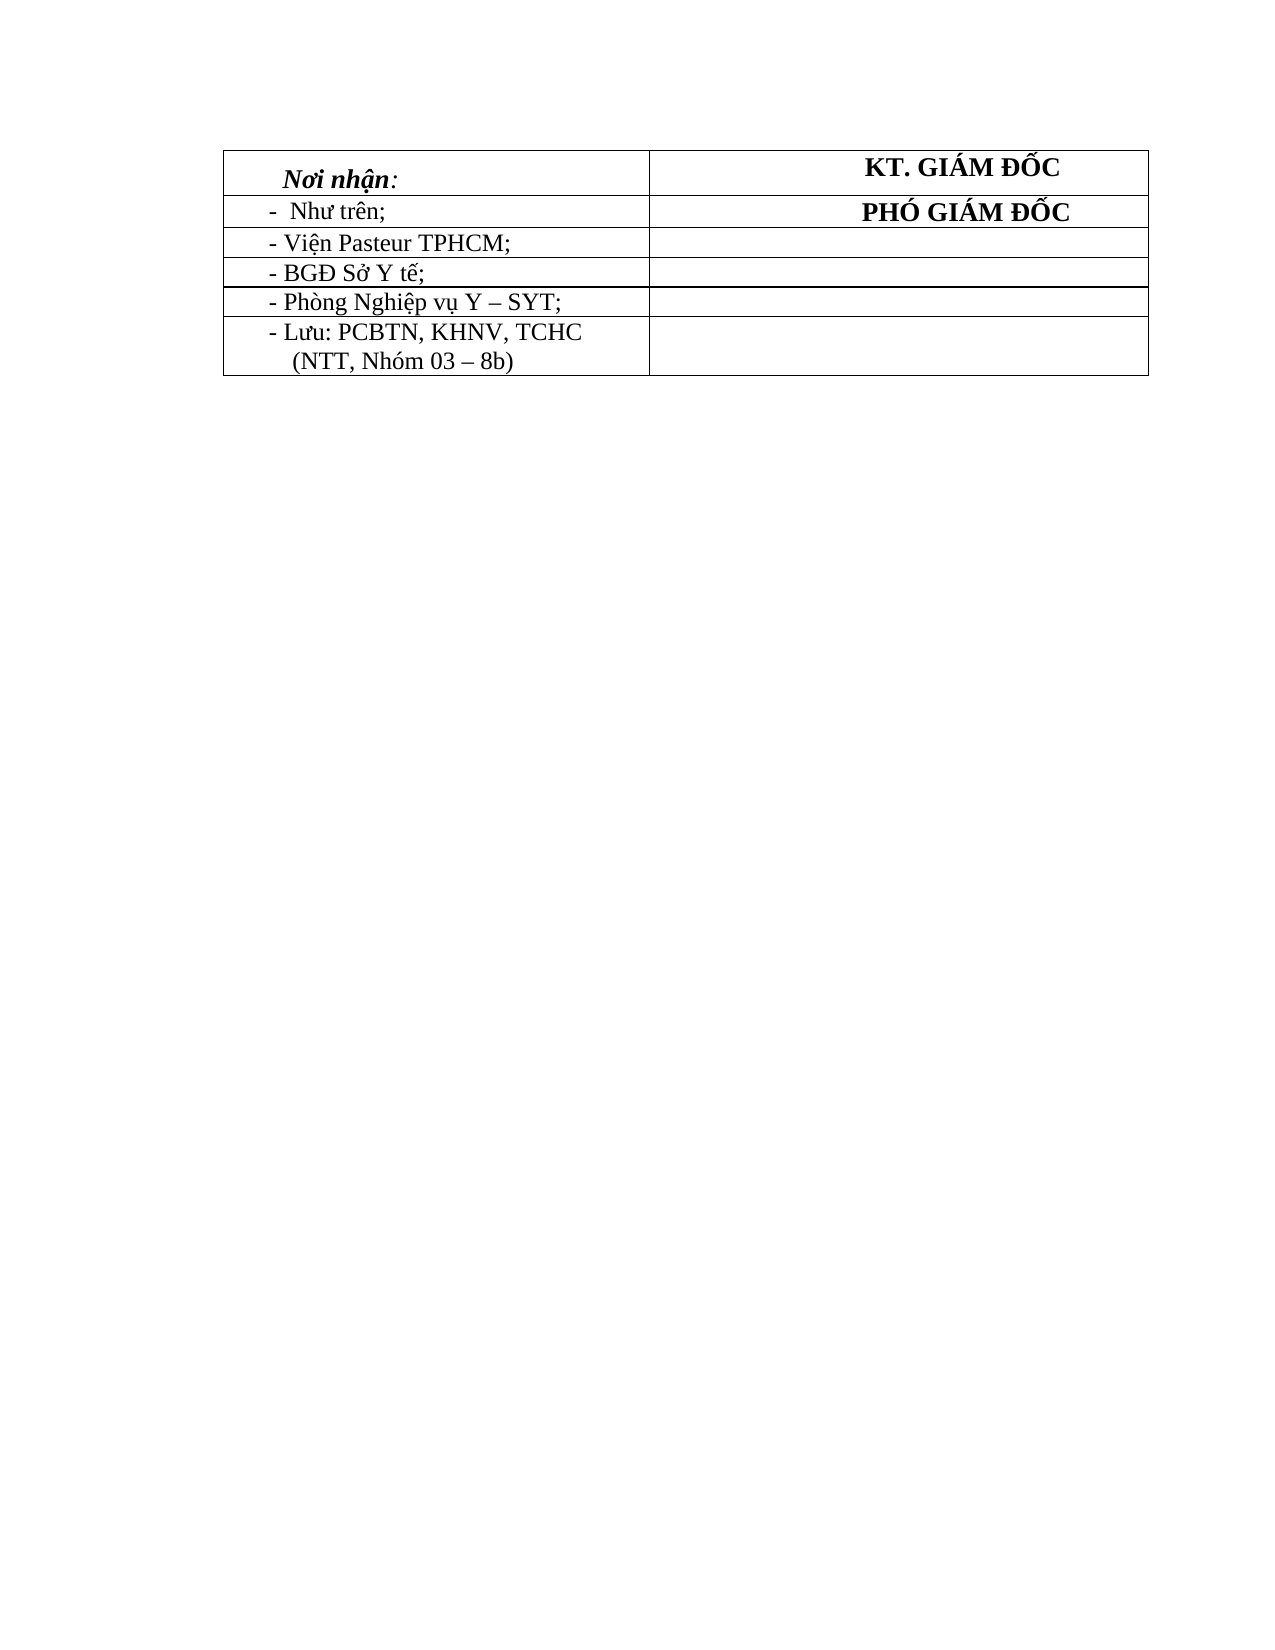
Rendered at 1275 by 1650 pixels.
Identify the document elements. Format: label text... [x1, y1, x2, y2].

table_header Nơi nhận: [224, 151, 649, 195]
table_cell Phòng Nghiệp vụ Y – SYT; [224, 288, 649, 316]
table_cell BGĐ Sở Y tế; [224, 258, 649, 286]
table_cell [650, 288, 1148, 316]
table_cell PHÓ GIÁM ĐỐC [650, 196, 1148, 227]
table_cell [650, 317, 1148, 375]
table_cell Viện Pasteur TPHCM; [224, 228, 649, 257]
table_header KT. GIÁM ĐỐC [650, 151, 1148, 195]
table_cell [650, 258, 1148, 286]
table_cell [650, 228, 1148, 257]
table_cell Như trên; [224, 196, 649, 227]
table_cell Lưu: PCBTN, KHNV, TCHC (NTT, Nhóm 03 – 8b) [224, 317, 649, 375]
